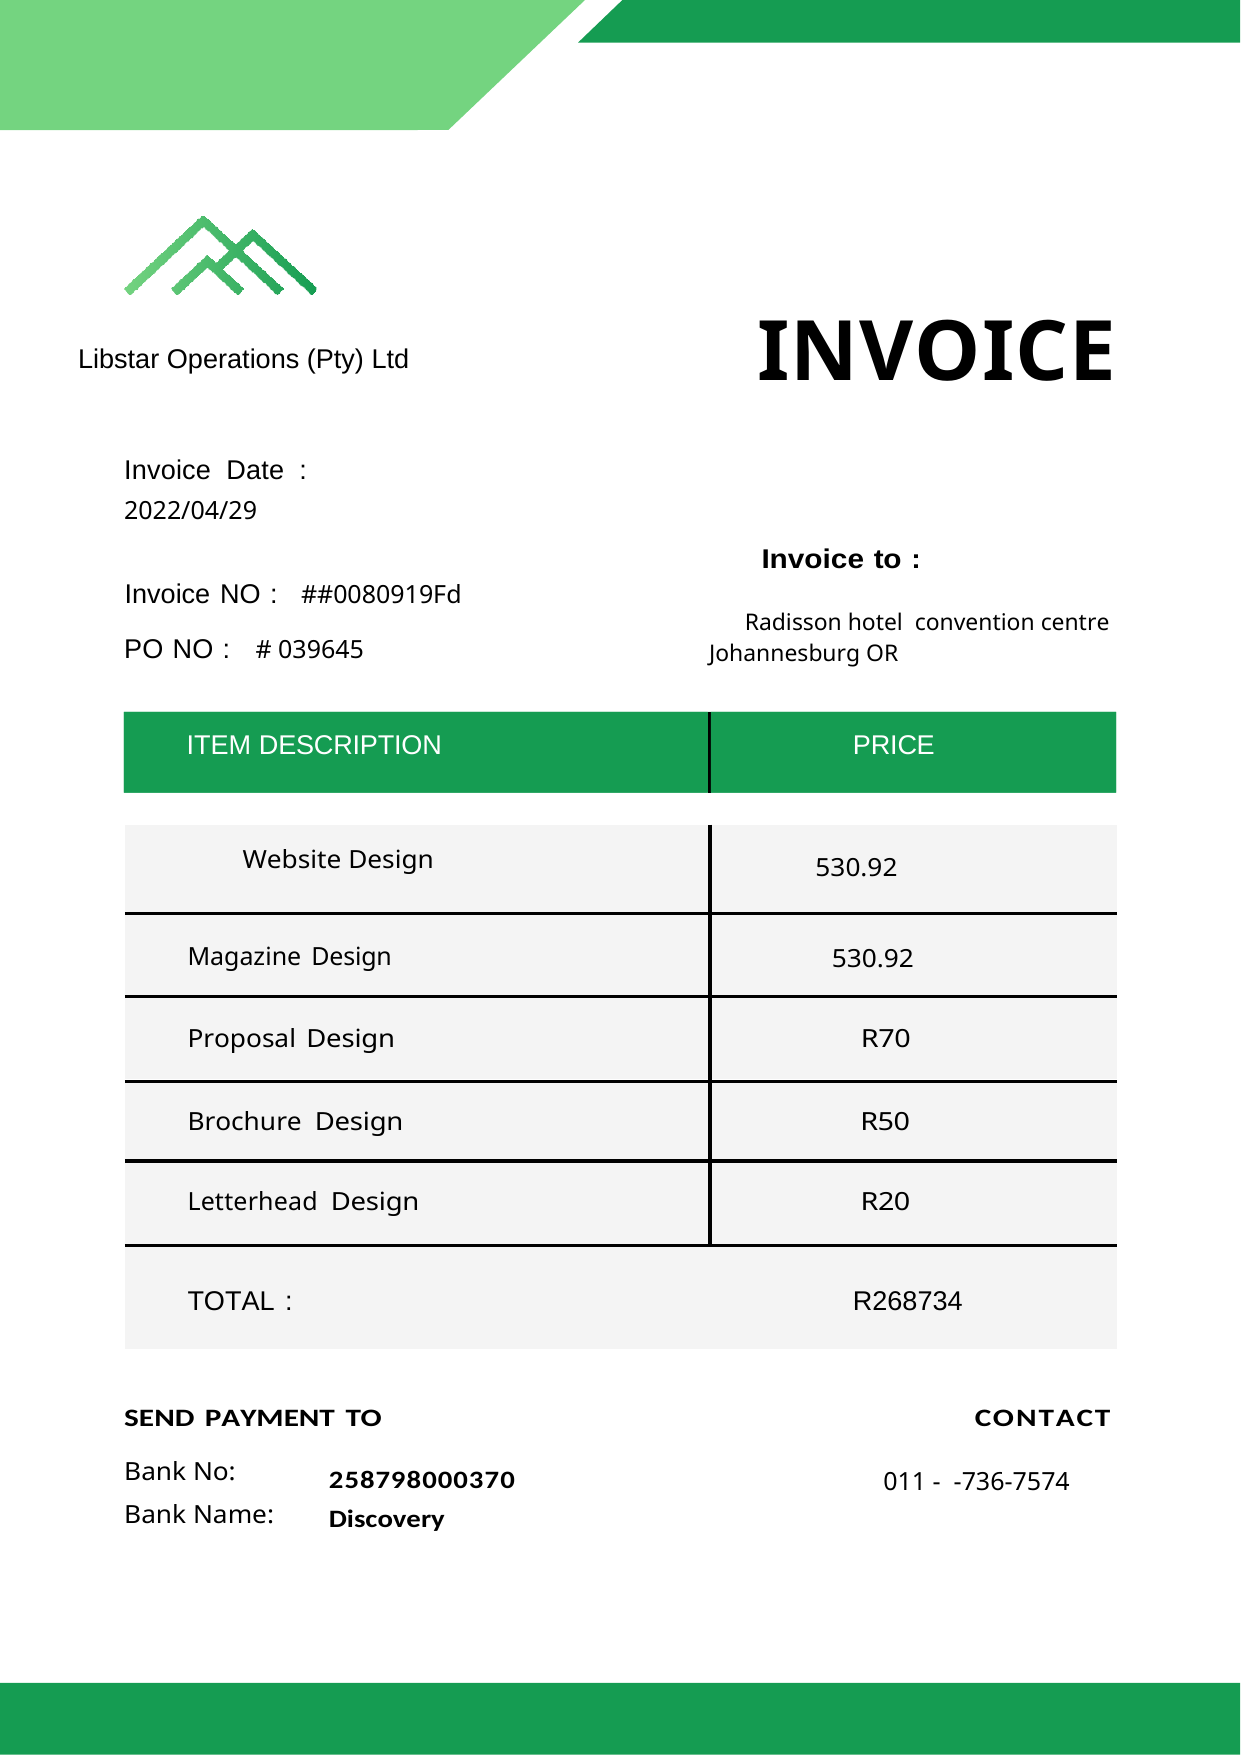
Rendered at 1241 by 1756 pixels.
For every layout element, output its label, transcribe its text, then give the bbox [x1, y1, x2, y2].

text Bank No: Bank Name: [124, 1454, 285, 1531]
subtitle Invoice to : [720, 543, 1128, 574]
subtitle Invoice Date : [124, 454, 490, 486]
text Invoice NO : ##0080919Fd [124, 577, 490, 611]
table_cell R50 [712, 1083, 1117, 1159]
text Discovery [328, 1503, 709, 1534]
subtitle SEND PAYMENT TO CONTACT [124, 1402, 1128, 1433]
subtitle 258798000370 [328, 1464, 709, 1495]
table_cell Letterhead Design [125, 1163, 708, 1244]
table_cell R70 [712, 998, 1117, 1079]
text 2022/04/29 [124, 492, 490, 527]
table_header 530.92 [712, 825, 1117, 912]
picture [124, 216, 317, 295]
table_cell Magazine Design [125, 915, 708, 995]
table_cell Proposal Design [125, 998, 708, 1079]
table_cell R20 [712, 1163, 1117, 1244]
subtitle Libstar Operations (Pty) Ltd [78, 343, 459, 374]
text 011 - -736-7574 [883, 1463, 1128, 1497]
title INVOICE [757, 291, 1128, 404]
table_cell Brochure Design [125, 1083, 708, 1159]
table_cell TOTAL : R268734 [125, 1247, 1117, 1349]
table_header Website Design [125, 825, 708, 912]
text PO NO : # 039645 [124, 631, 490, 666]
text Radisson hotel convention centre Johannesburg OR [709, 606, 1128, 668]
table_cell 530.92 [712, 915, 1117, 995]
